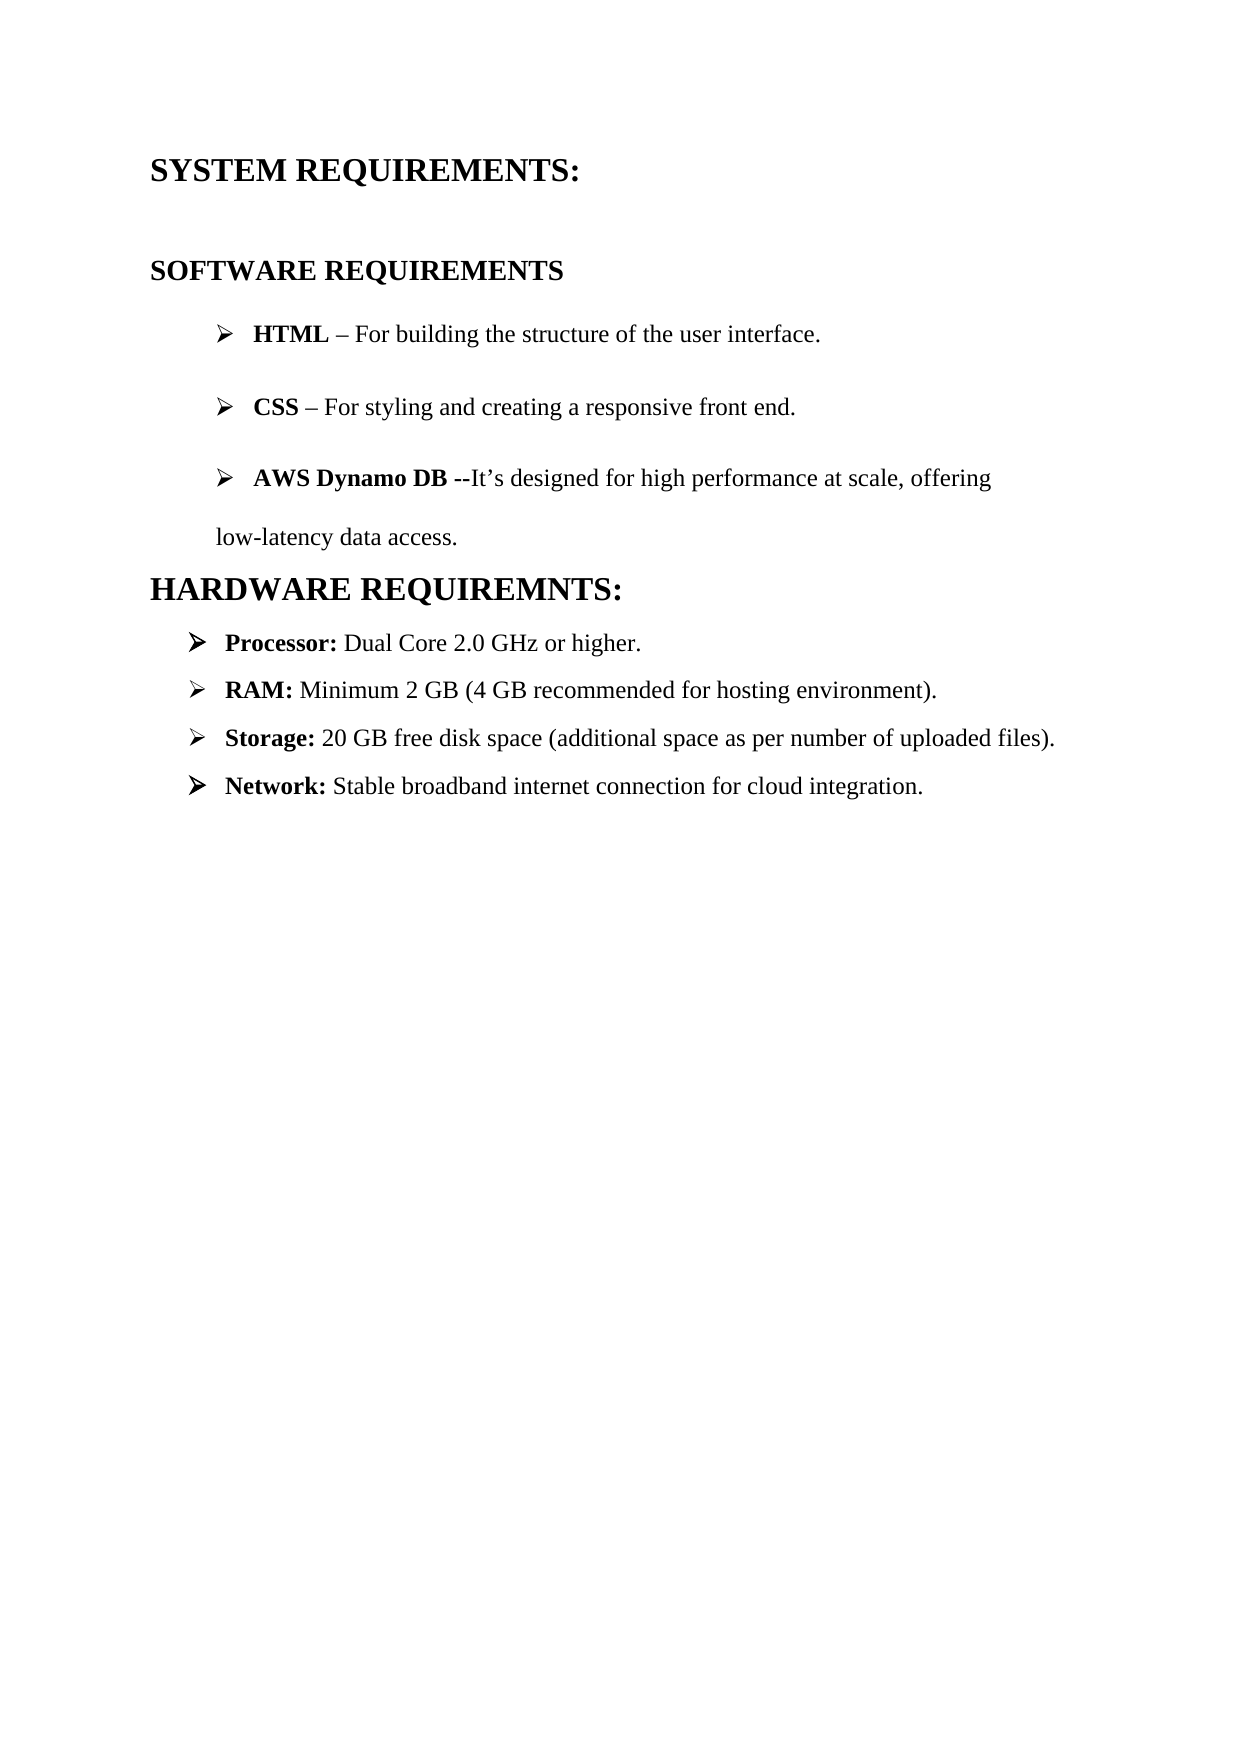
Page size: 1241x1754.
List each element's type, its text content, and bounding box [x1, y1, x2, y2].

list AWS Dynamo DB --It’s designed for high performance at scale, offering [216, 450, 1090, 501]
list CSS – For styling and creating a responsive front end. [216, 378, 1090, 429]
text low-latency data access. [216, 522, 1090, 551]
list Storage: 20 GB free disk space (additional space as per number of uploaded files). [187, 723, 1090, 752]
list Network: Stable broadband internet connection for cloud integration. [187, 771, 1090, 799]
text HARDWARE REQUIREMNTS: [150, 569, 1090, 608]
list Processor: Dual Core 2.0 GHz or higher. [187, 628, 1090, 656]
list HTML – For building the structure of the user interface. [216, 306, 1090, 357]
subtitle SOFTWARE REQUIREMENTS [150, 253, 1090, 287]
subtitle SYSTEM REQUIREMENTS: [150, 150, 1090, 188]
list RAM: Minimum 2 GB (4 GB recommended for hosting environment). [187, 675, 1090, 704]
